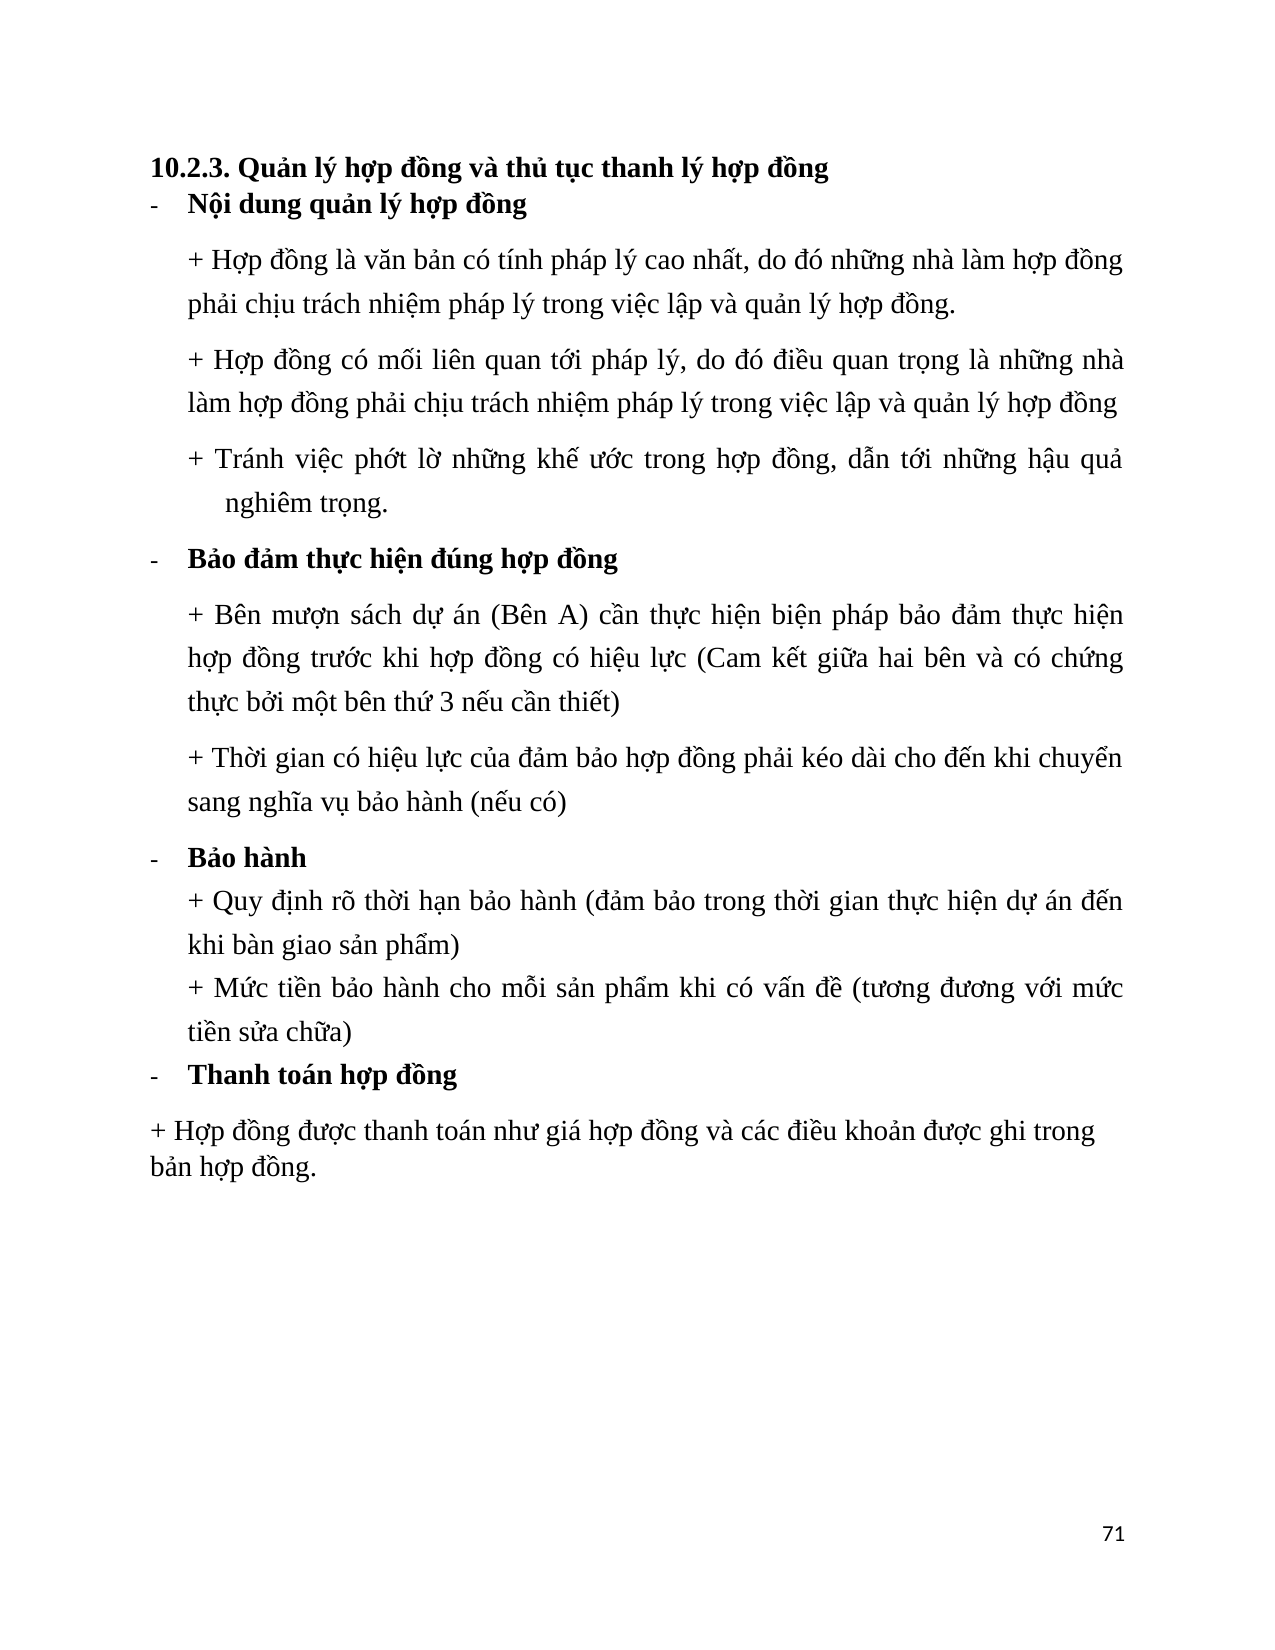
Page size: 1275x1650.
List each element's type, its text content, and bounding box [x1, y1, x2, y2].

list Bảo đảm thực hiện đúng hợp đồng [150, 541, 1125, 574]
text + Thời gian có hiệu lực của đảm bảo hợp đồng phải kéo dài cho đến khi chuyển sang nghĩa vụ bảo hành (nếu có) [187, 740, 1125, 817]
subtitle 10.2.3. Quản lý hợp đồng và thủ tục thanh lý hợp đồng [150, 150, 1125, 183]
text + Hợp đồng có mối liên quan tới pháp lý, do đó điều quan trọng là những nhà làm hợp đồng phải chịu trách nhiệm pháp lý trong việc lập và quản lý hợp đồng [187, 342, 1125, 419]
text + Bên mượn sách dự án (Bên A) cần thực hiện biện pháp bảo đảm thực hiện hợp đồng trước khi hợp đồng có hiệu lực (Cam kết giữa hai bên và có chứng thực bởi một bên thứ 3 nếu cần thiết) [187, 597, 1125, 718]
list Thanh toán hợp đồng [150, 1057, 1034, 1091]
list Nội dung quản lý hợp đồng [150, 186, 1034, 220]
text + Tránh việc phớt lờ những khế ước trong hợp đồng, dẫn tới những hậu quả nghiêm trọng. [187, 441, 1125, 518]
text + Hợp đồng được thanh toán như giá hợp đồng và các điều khoản được ghi trong bản hợp đồng. [150, 1113, 1125, 1183]
list + Mức tiền bảo hành cho mỗi sản phẩm khi có vấn đề (tương đương với mức tiền sửa chữa) [187, 970, 1125, 1047]
list Bảo hành [150, 840, 1125, 873]
list + Quy định rõ thời hạn bảo hành (đảm bảo trong thời gian thực hiện dự án đến khi bàn giao sản phẩm) [187, 883, 1125, 960]
text + Hợp đồng là văn bản có tính pháp lý cao nhất, do đó những nhà làm hợp đồng phải chịu trách nhiệm pháp lý trong việc lập và quản lý hợp đồng. [187, 242, 1125, 319]
